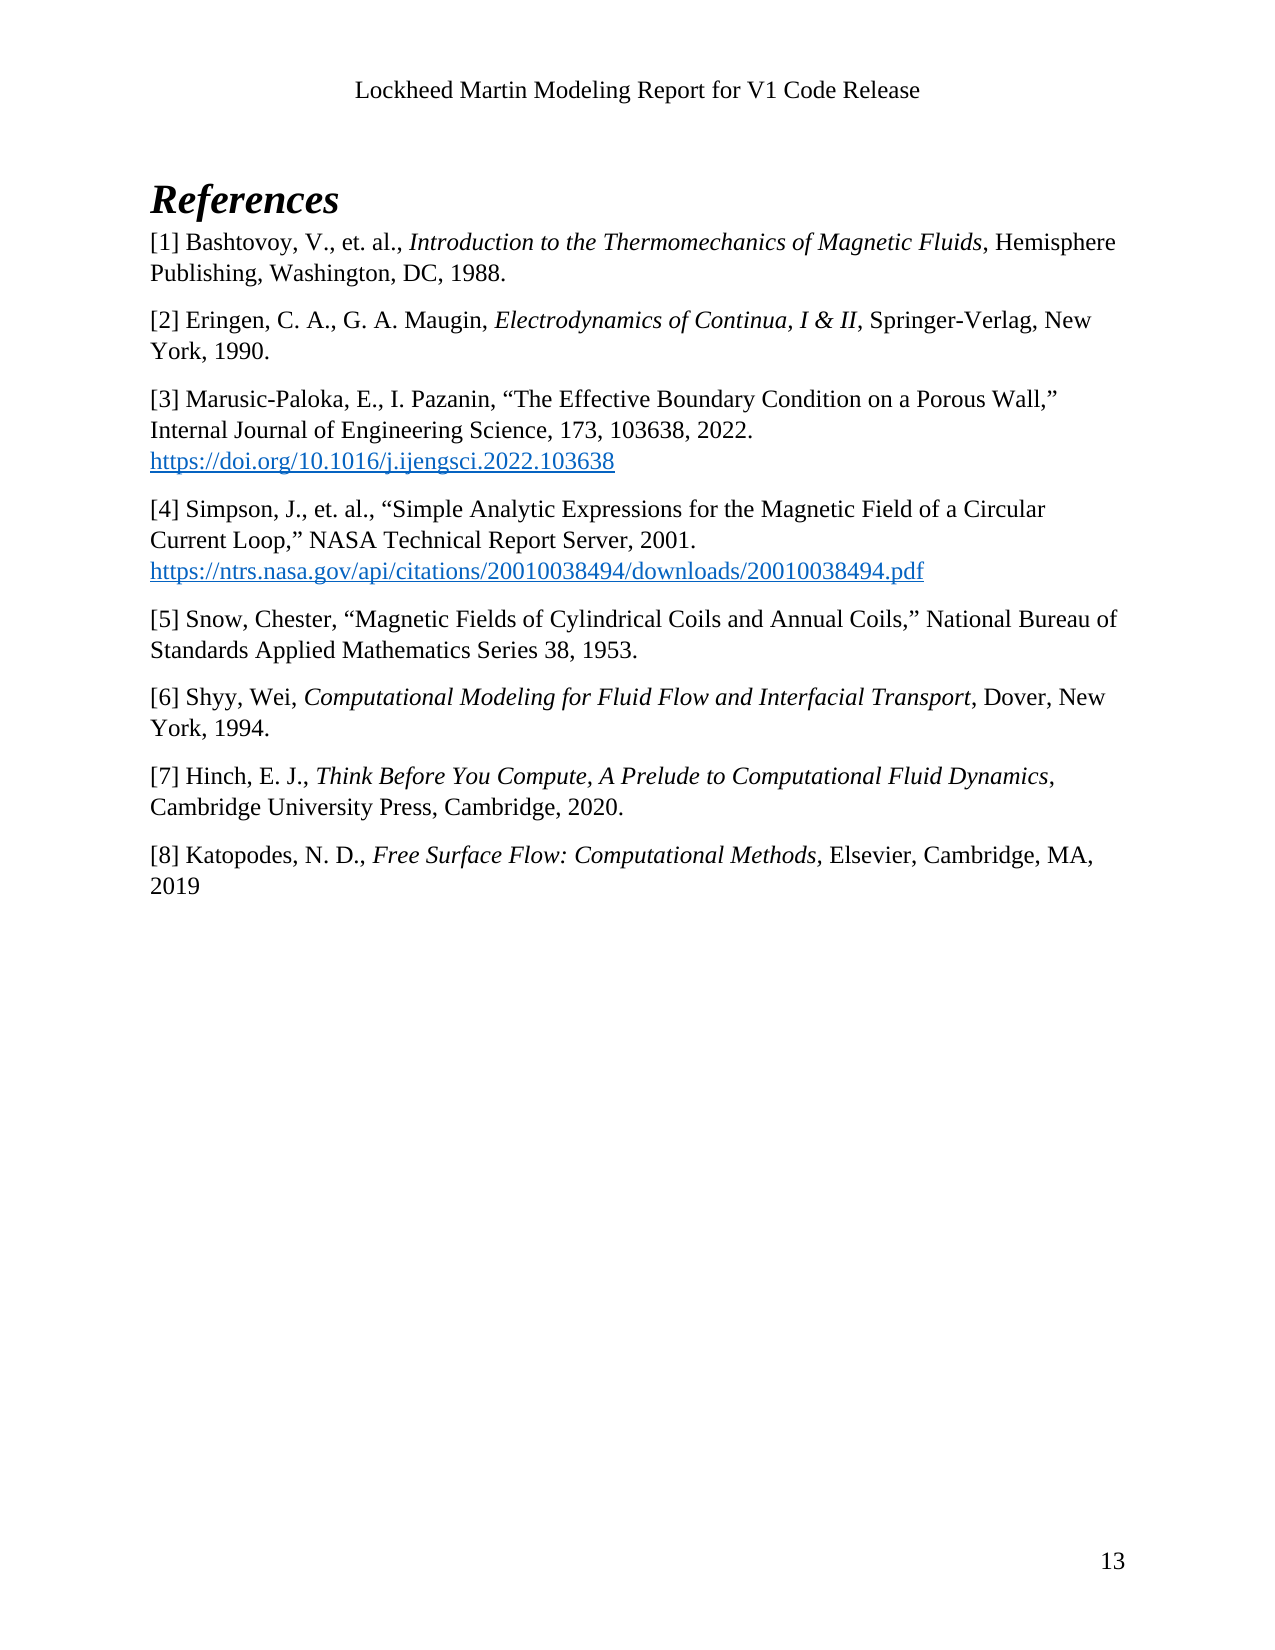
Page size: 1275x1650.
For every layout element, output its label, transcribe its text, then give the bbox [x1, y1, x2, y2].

text [8] Katopodes, N. D., Free Surface Flow: Computational Methods, Elsevier, Cambridge, MA, 2019 [150, 840, 1125, 900]
text [7] Hinch, E. J., Think Before You Compute, A Prelude to Computational Fluid Dynamics, Cambridge University Press, Cambridge, 2020. [150, 761, 1125, 821]
text [4] Simpson, J., et. al., “Simple Analytic Expressions for the Magnetic Field of a Circular Current Loop,” NASA Technical Report Server, 2001. https://ntrs.nasa.gov/api/citations/20010038494/downloads/20010038494.pdf [150, 494, 1125, 585]
text [2] Eringen, C. A., G. A. Maugin, Electrodynamics of Continua, I & II, Springer-Verlag, New York, 1990. [150, 305, 1125, 365]
text [1] Bashtovoy, V., et. al., Introduction to the Thermomechanics of Magnetic Fluids, Hemisphere Publishing, Washington, DC, 1988. [150, 227, 1125, 286]
text [3] Marusic-Paloka, E., I. Pazanin, “The Effective Boundary Condition on a Porous Wall,” Internal Journal of Engineering Science, 173, 103638, 2022. https://doi.org/10.1016/j.ijengsci.2022.103638 [150, 384, 1125, 475]
text [5] Snow, Chester, “Magnetic Fields of Cylindrical Coils and Annual Coils,” National Bureau of Standards Applied Mathematics Series 38, 1953. [150, 604, 1125, 663]
text [6] Shyy, Wei, Computational Modeling for Fluid Flow and Interfacial Transport, Dover, New York, 1994. [150, 682, 1125, 742]
subtitle References [150, 175, 1125, 223]
